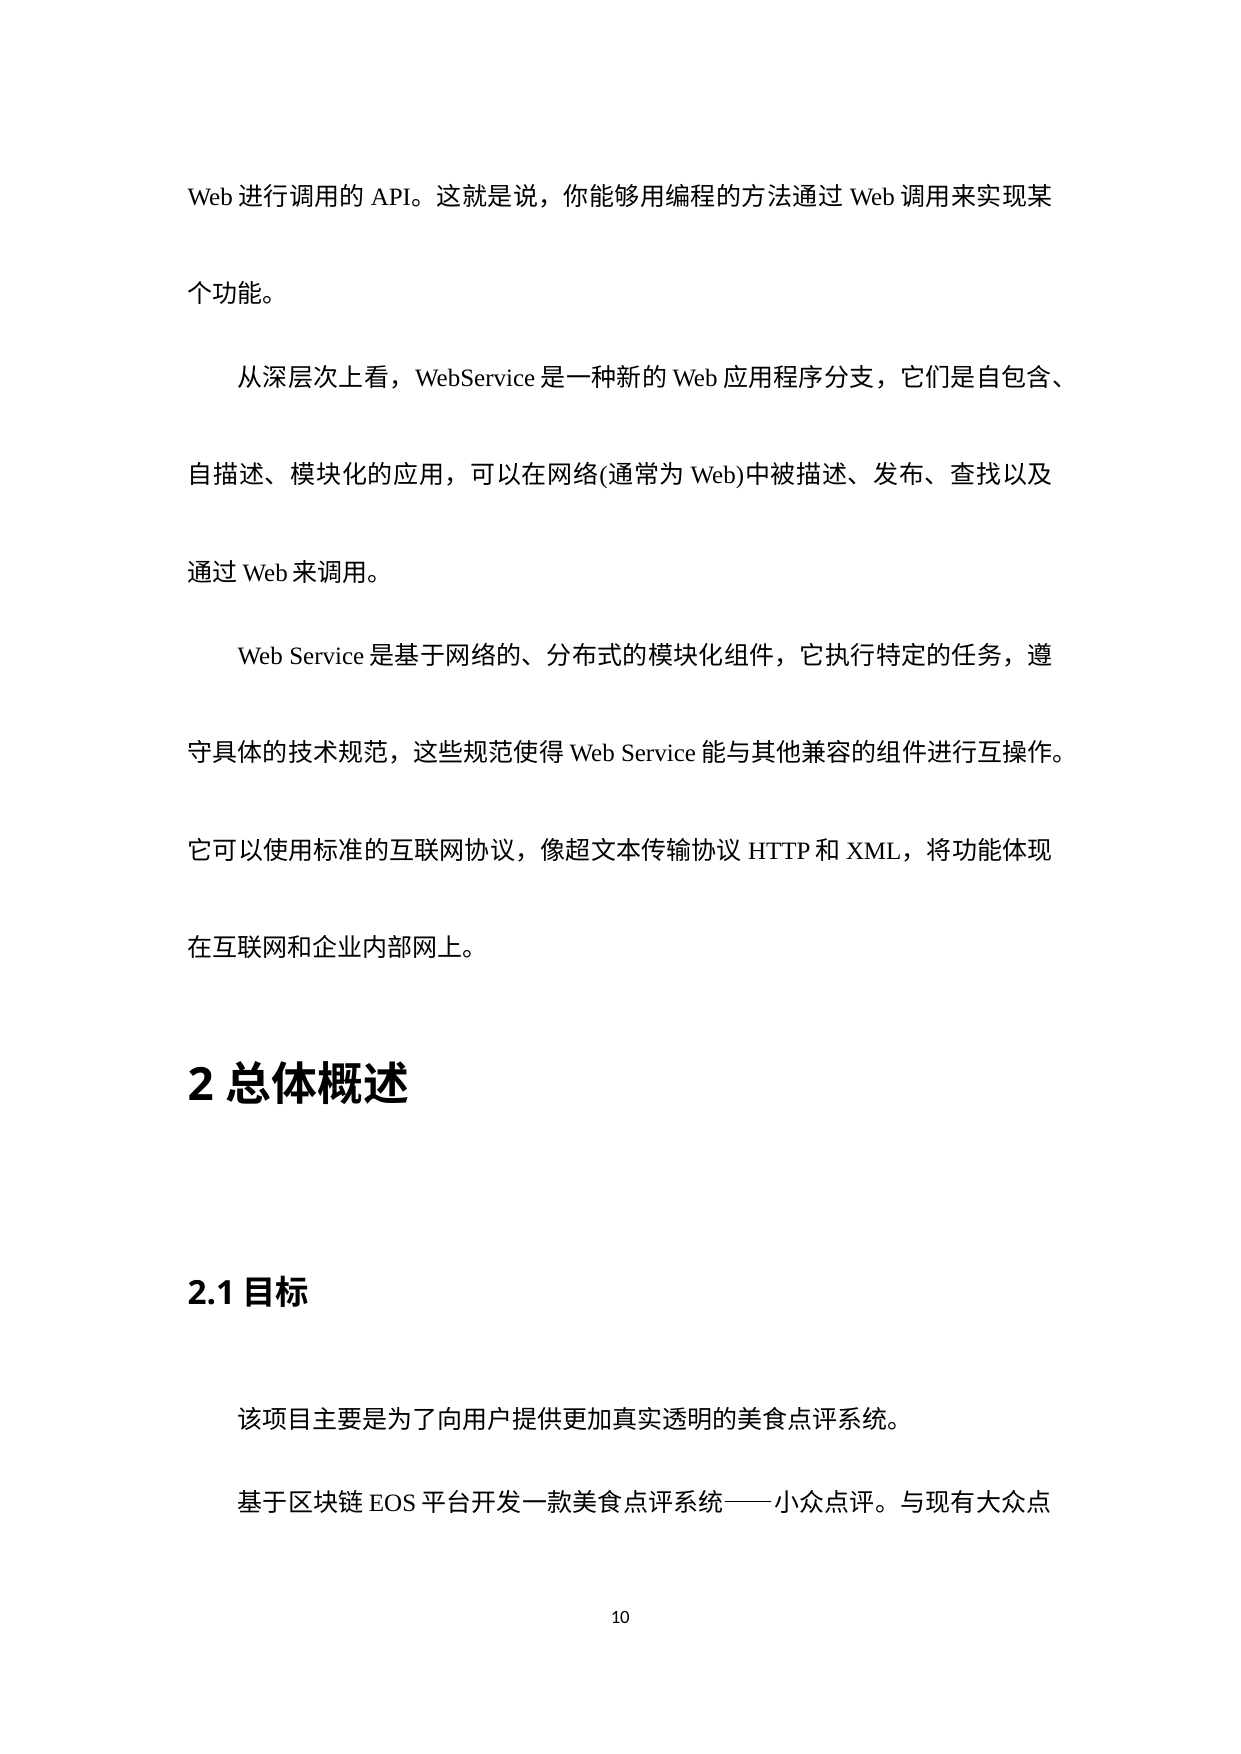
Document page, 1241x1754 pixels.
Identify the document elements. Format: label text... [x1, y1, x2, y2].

text 该项目主要是为了向用户提供更加真实透明的美食点评系统。 [187, 1385, 1053, 1450]
text Web Service是基于网络的、分布式的模块化组件，它执行特定的任务，遵守具体的技术规范，这些规范使得Web Service能与其他兼容的组件进行互操作。它可以使用标准的互联网协议，像超文本传输协议HTTP和XML，将功能体现在互联网和企业内部网上。 [187, 621, 1053, 978]
subtitle 2 总体概述 [187, 1032, 1053, 1129]
subtitle 2.1目标 [187, 1257, 1053, 1322]
text 从深层次上看，WebService是一种新的Web应用程序分支，它们是自包含、自描述、模块化的应用，可以在网络(通常为Web)中被描述、发布、查找以及通过Web来调用。 [187, 343, 1053, 603]
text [187, 162, 1053, 324]
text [187, 1468, 1053, 1533]
